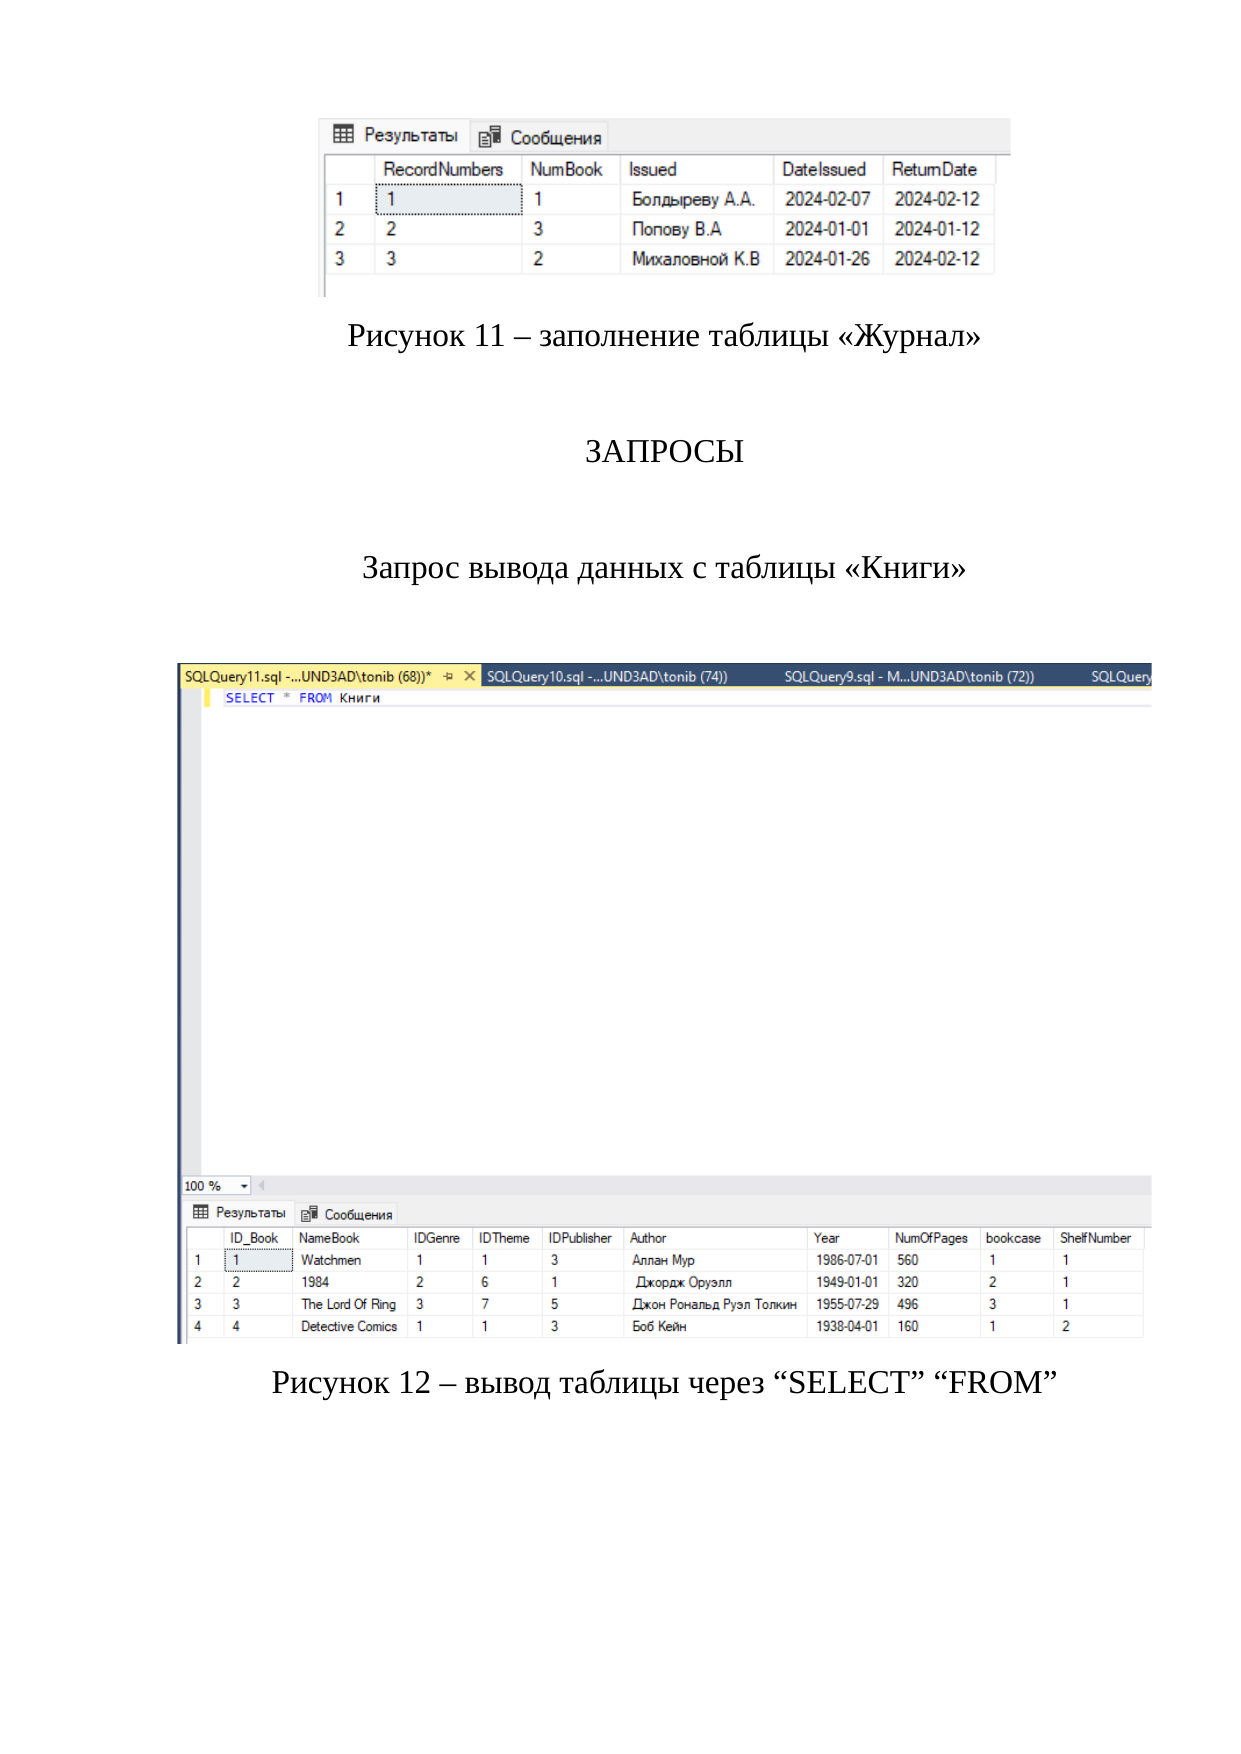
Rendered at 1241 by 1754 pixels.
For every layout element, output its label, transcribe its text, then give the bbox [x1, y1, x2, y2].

text Запрос вывода данных с таблицы «Книги» [177, 547, 1152, 586]
picture [177, 663, 1152, 1344]
text Рисунок 12 – вывод таблицы через “SELECT” “FROM” [177, 1363, 1152, 1401]
text Рисунок 11 – заполнение таблицы «Журнал» [177, 315, 1152, 353]
text ЗАПРОСЫ [177, 431, 1152, 469]
picture [318, 118, 1011, 297]
